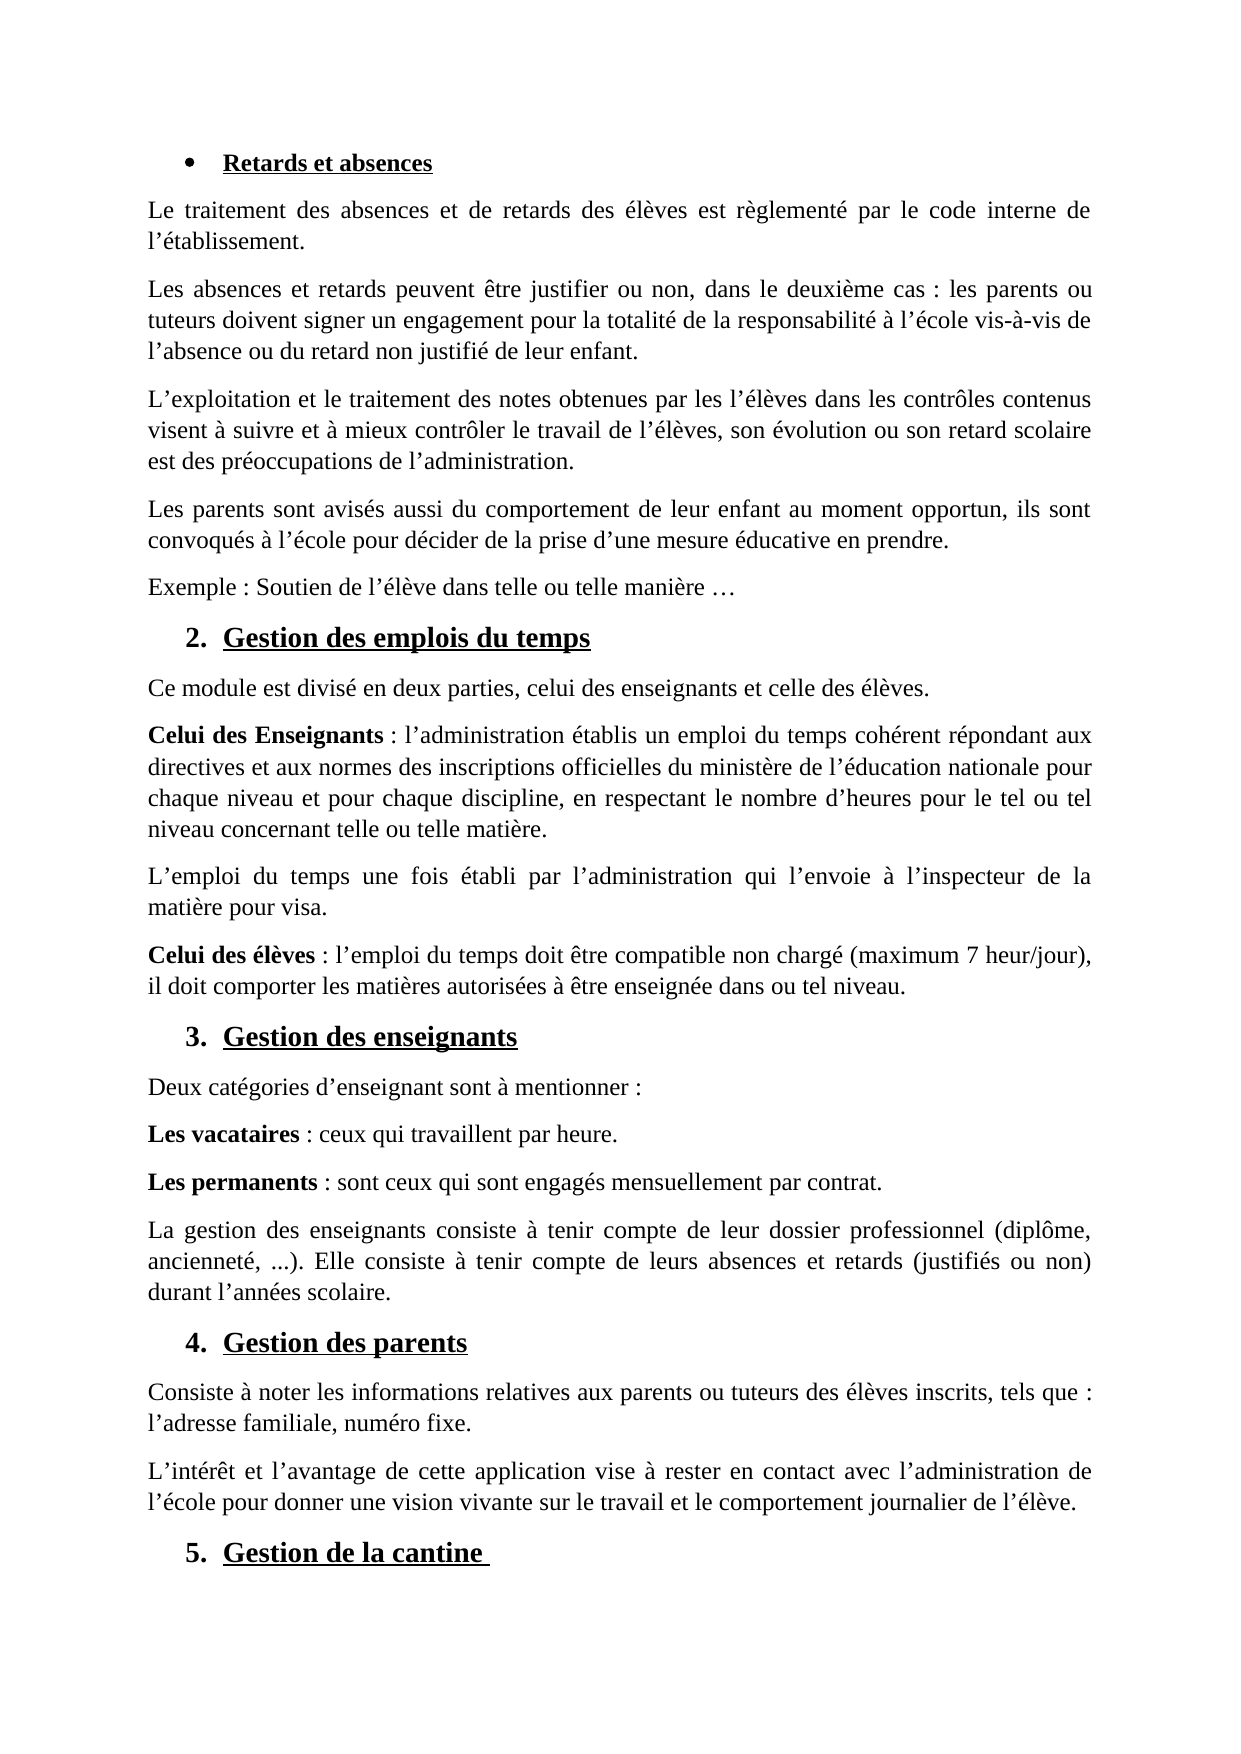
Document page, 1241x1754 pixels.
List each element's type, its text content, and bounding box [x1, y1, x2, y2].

text Les permanents : sont ceux qui sont engagés mensuellement par contrat. [148, 1167, 1093, 1196]
list Retards et absences [185, 148, 1093, 176]
list Gestion des parents [185, 1325, 1093, 1358]
text L’emploi du temps une fois établi par l’administration qui l’envoie à l’inspecteur de la matière pour visa. [148, 861, 1093, 921]
list Gestion des emplois du temps [185, 620, 1093, 654]
text L’intérêt et l’avantage de cette application vise à rester en contact avec l’administration de l’école pour donner une vision vivante sur le travail et le comportement journalier de l’élève. [148, 1456, 1093, 1516]
list Gestion de la cantine [185, 1535, 1093, 1568]
text L’exploitation et le traitement des notes obtenues par les l’élèves dans les contrôles contenus visent à suivre et à mieux contrôler le travail de l’élèves, son évolution ou son retard scolaire est des préoccupations de l’administration. [148, 384, 1093, 475]
list Gestion des enseignants [185, 1019, 1093, 1052]
text Le traitement des absences et de retards des élèves est règlementé par le code interne de l’établissement. [148, 195, 1093, 255]
text Celui des Enseignants : l’administration établis un emploi du temps cohérent répondant aux directives et aux normes des inscriptions officielles du ministère de l’éducation nationale pour chaque niveau et pour chaque discipline, en respectant le nombre d’heures pour le tel ou tel niveau concernant telle ou telle matière. [148, 721, 1093, 842]
text Consiste à noter les informations relatives aux parents ou tuteurs des élèves inscrits, tels que : l’adresse familiale, numéro fixe. [148, 1377, 1093, 1437]
text Les vacataires : ceux qui travaillent par heure. [148, 1119, 1093, 1148]
text Ce module est divisé en deux parties, celui des enseignants et celle des élèves. [148, 673, 1093, 702]
text Les absences et retards peuvent être justifier ou non, dans le deuxième cas : les parents ou tuteurs doivent signer un engagement pour la totalité de la responsabilité à l’école vis-à-vis de l’absence ou du retard non justifié de leur enfant. [148, 274, 1093, 365]
text Exemple : Soutien de l’élève dans telle ou telle manière … [148, 572, 1093, 601]
text La gestion des enseignants consiste à tenir compte de leur dossier professionnel (diplôme, ancienneté, ...). Elle consiste à tenir compte de leurs absences et retards (justifiés ou non) durant l’années scolaire. [148, 1215, 1093, 1306]
text Les parents sont avisés aussi du comportement de leur enfant au moment opportun, ils sont convoqués à l’école pour décider de la prise d’une mesure éducative en prendre. [148, 494, 1093, 553]
text Celui des élèves : l’emploi du temps doit être compatible non chargé (maximum 7 heur/jour), il doit comporter les matières autorisées à être enseignée dans ou tel niveau. [148, 940, 1093, 1000]
text Deux catégories d’enseignant sont à mentionner : [148, 1072, 1093, 1101]
